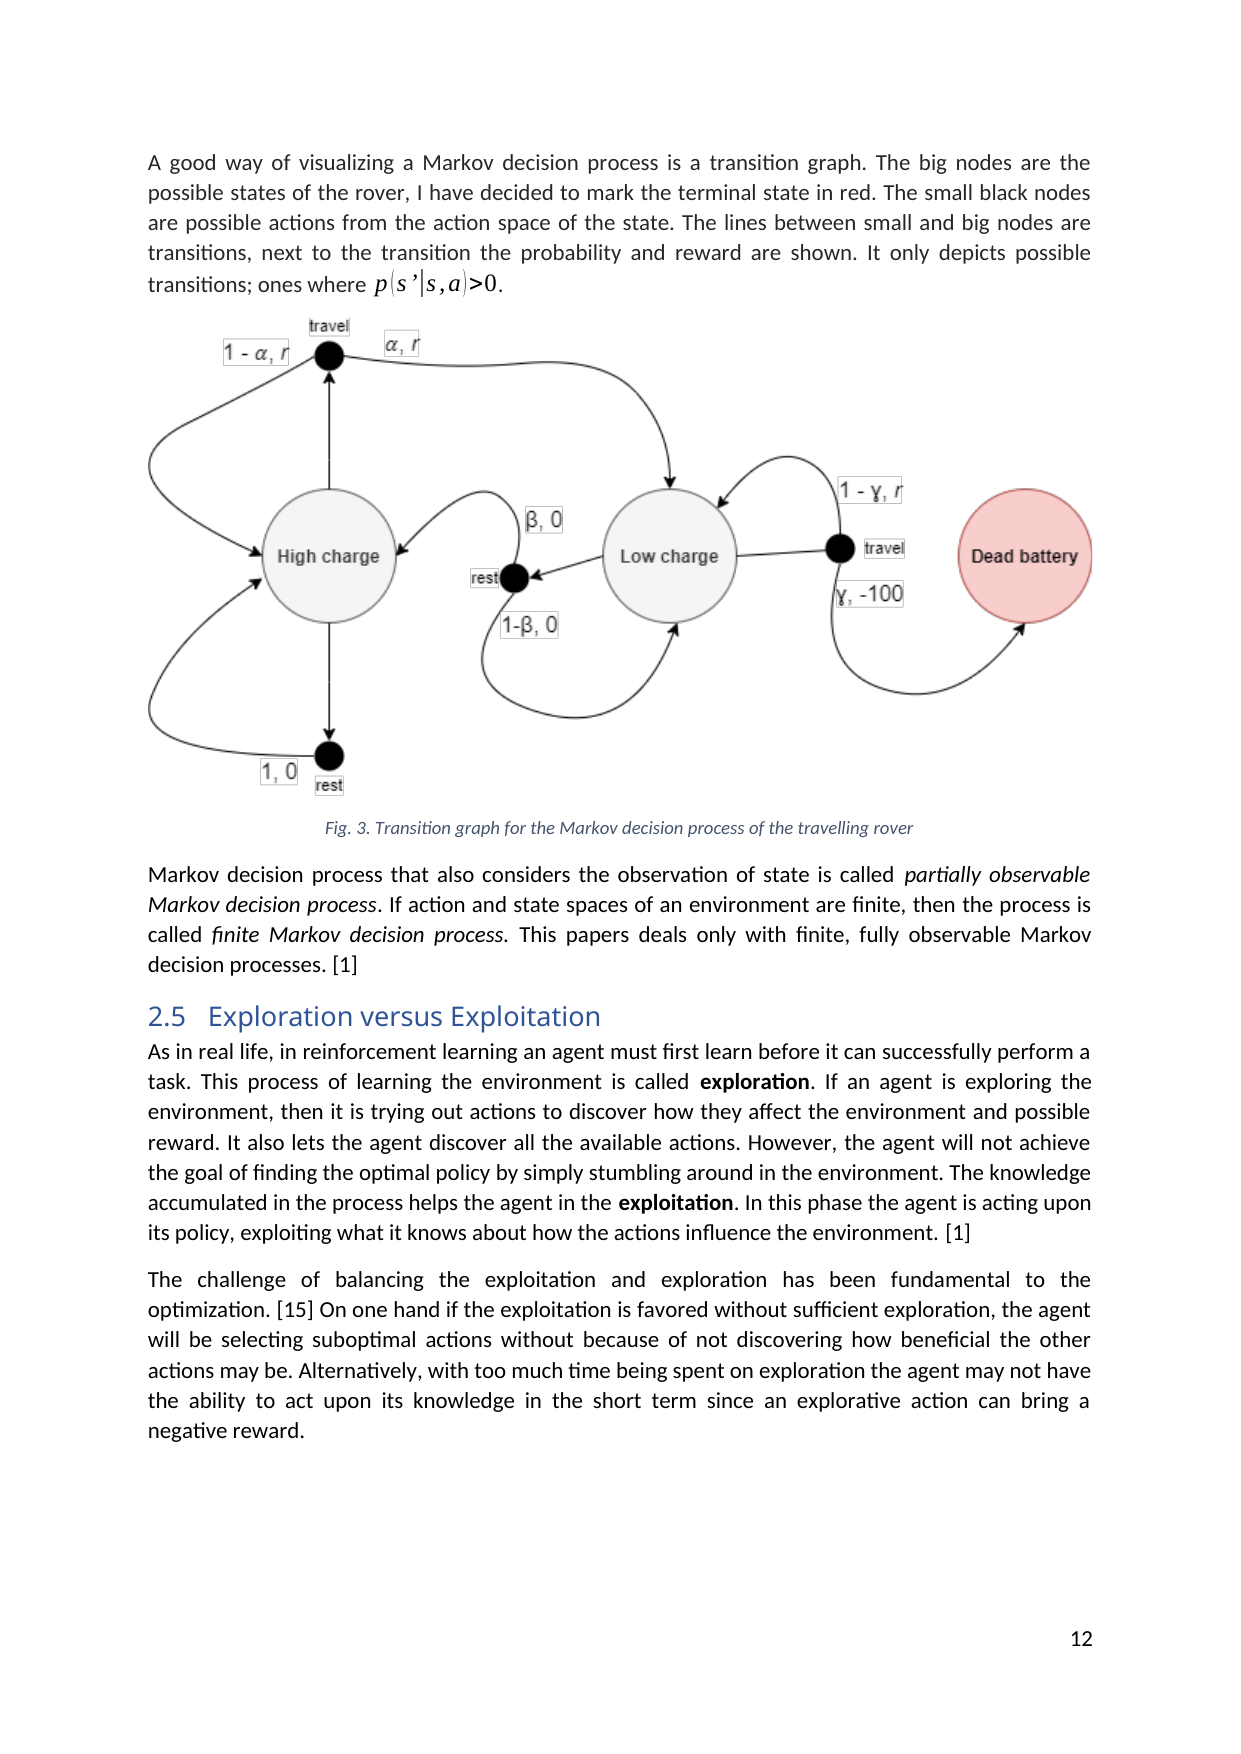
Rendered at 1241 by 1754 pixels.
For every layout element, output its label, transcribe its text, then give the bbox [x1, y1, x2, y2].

text A good way of visualizing a Markov decision process is a transition graph. The big nodes are the possible states of the rover, I have decided to mark the terminal state in red. The small black nodes are possible actions from the action space of the state. The lines between small and big nodes are transitions, next to the transition the probability and reward are shown. It only depicts possible transitions; ones where . [148, 266, 1093, 299]
picture [148, 317, 1093, 797]
text Markov decision process that also considers the observation of state is called partially observable Markov decision process. If action and state spaces of an environment are finite, then the process is called finite Markov decision process. This papers deals only with finite, fully observable Markov decision processes. [148, 860, 1093, 978]
text Fig. 3. Transition graph for the Markov decision process of the travelling rover [148, 816, 1093, 839]
text The challenge of balancing the exploitation and exploration has been fundamental to the optimization. On one hand if the exploitation is favored without sufficient exploration, the agent will be selecting suboptimal actions without because of not discovering how beneficial the other actions may be. Alternatively, with too much time being spent on exploration the agent may not have the ability to act upon its knowledge in the short term since an explorative action can bring a negative reward. [148, 1265, 1093, 1444]
subtitle Exploration versus Exploitation [148, 997, 1093, 1034]
text As in real life, in reinforcement learning an agent must first learn before it can successfully perform a task. This process of learning the environment is called exploration. If an agent is exploring the environment, then it is trying out actions to discover how they affect the environment and possible reward. It also lets the agent discover all the available actions. However, the agent will not achieve the goal of finding the optimal policy by simply stumbling around in the environment. The knowledge accumulated in the process helps the agent in the exploitation. In this phase the agent is acting upon its policy, exploiting what it knows about how the actions influence the environment. [148, 1037, 1093, 1246]
